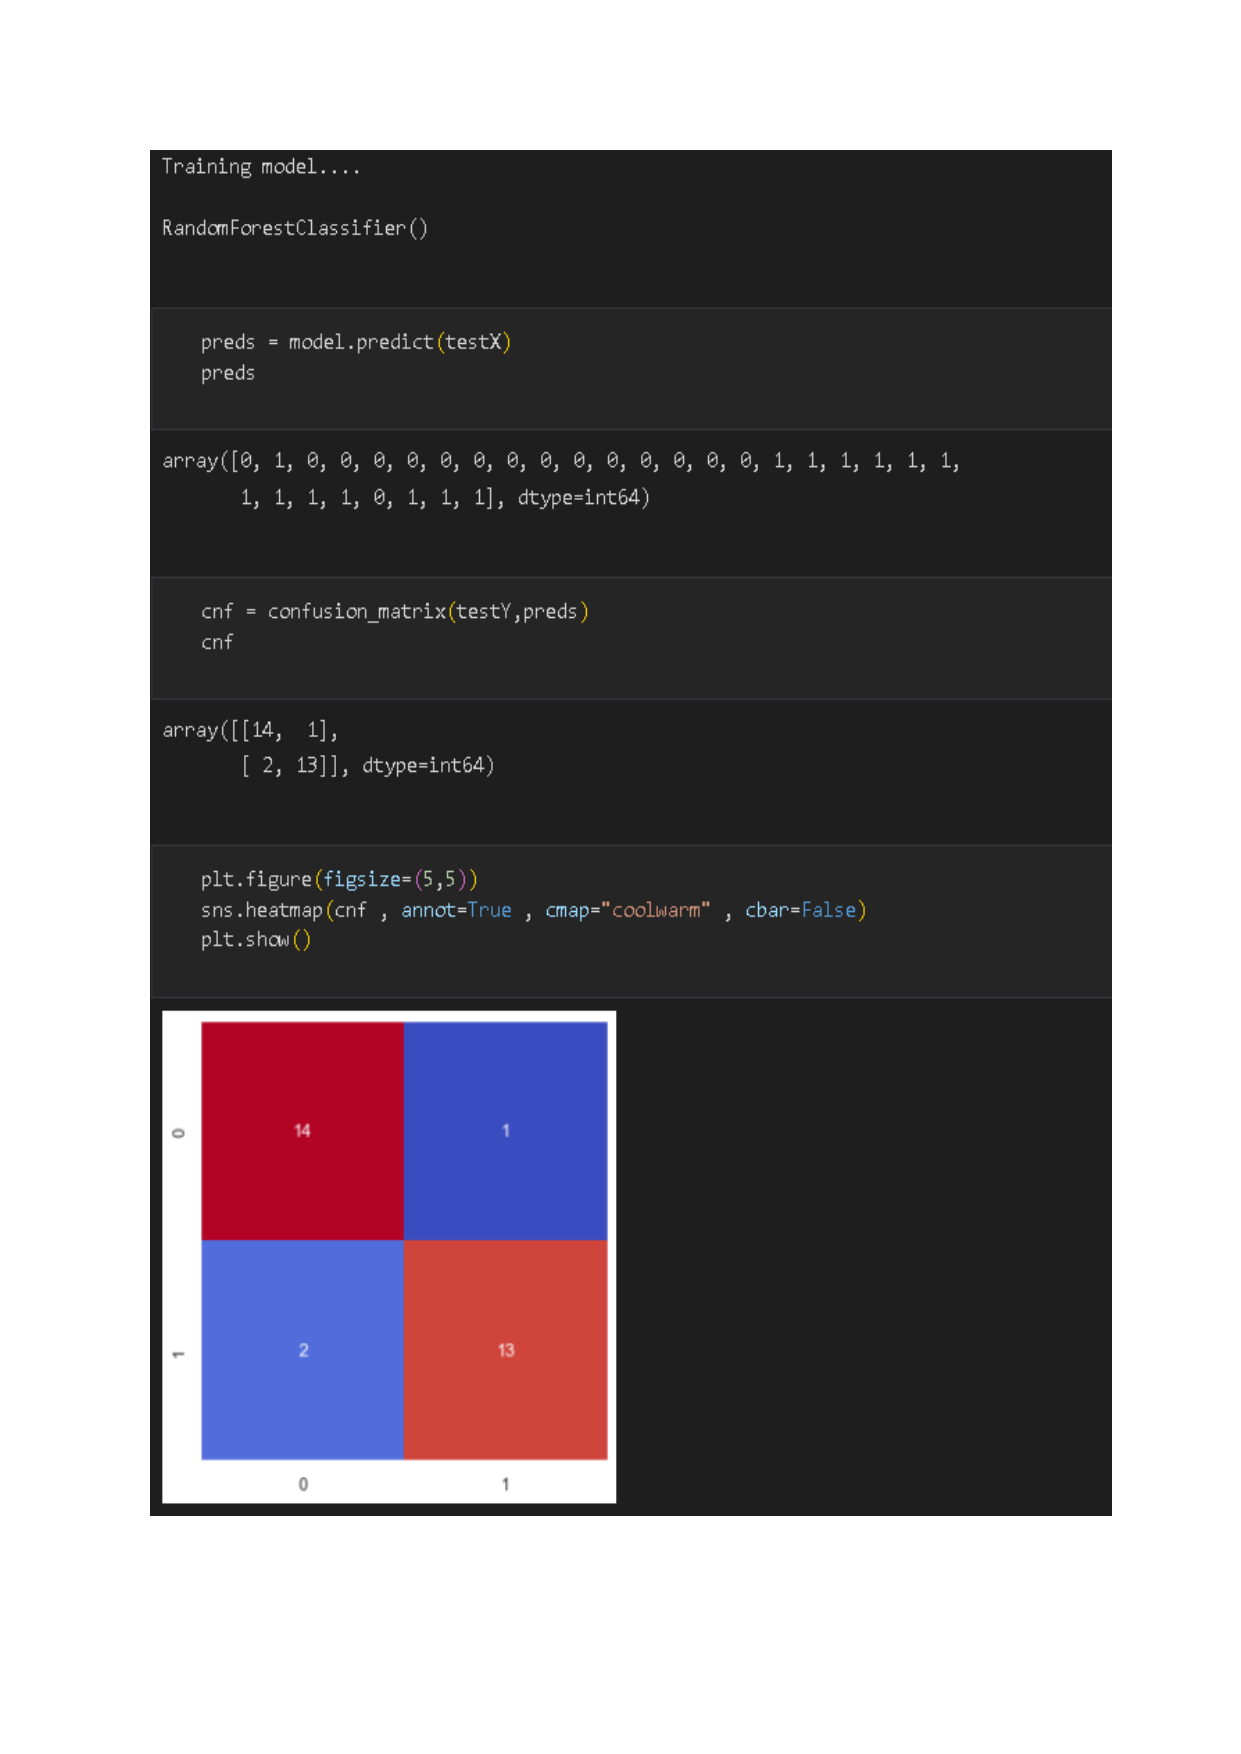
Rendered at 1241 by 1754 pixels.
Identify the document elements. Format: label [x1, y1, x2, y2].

picture [150, 150, 1112, 1516]
